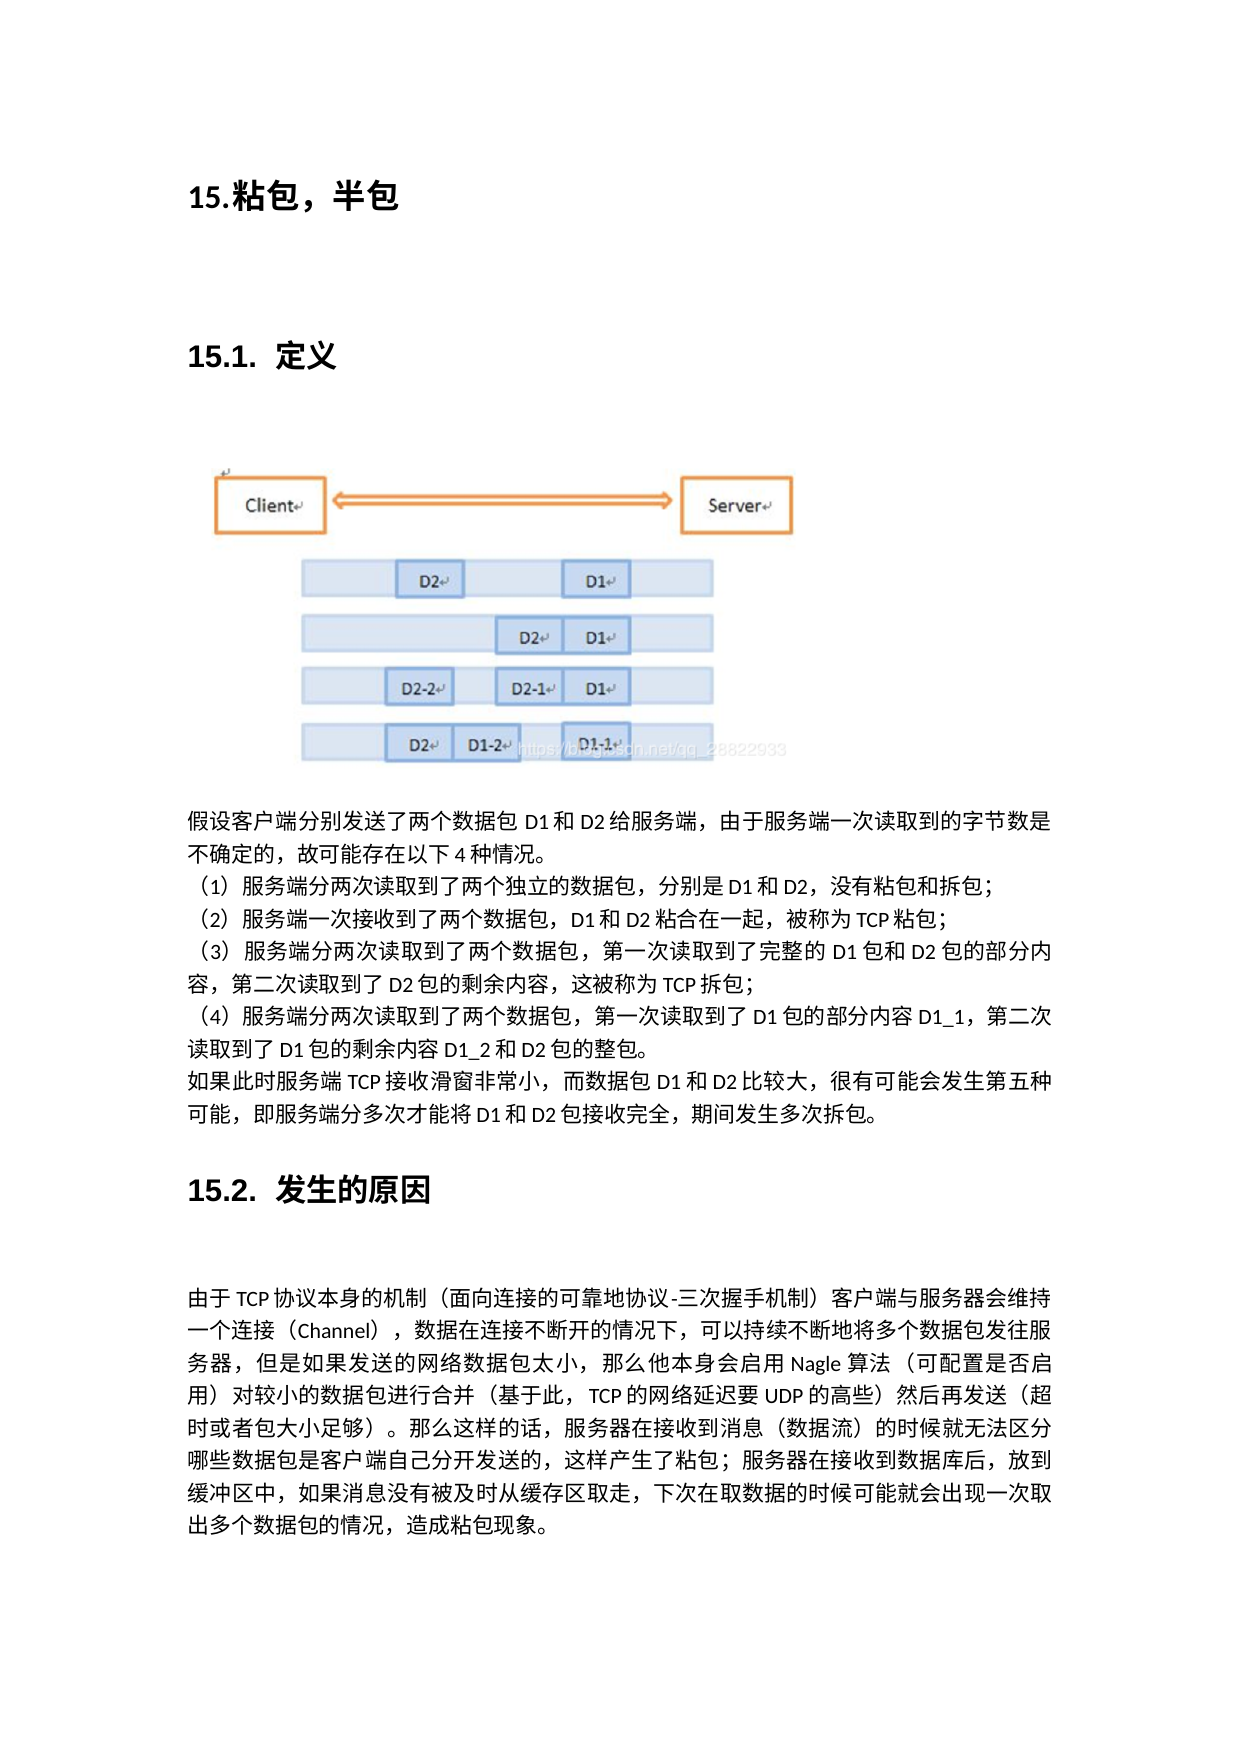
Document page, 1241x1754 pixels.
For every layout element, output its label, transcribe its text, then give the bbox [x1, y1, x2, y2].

subtitle 粘包，半包 [187, 162, 1053, 227]
text 假设客户端分别发送了两个数据包D1和D2给服务端，由于服务端一次读取到的字节数是不确定的，故可能存在以下4种情况。 [187, 811, 1053, 876]
text （3）服务端分两次读取到了两个数据包，第一次读取到了完整的D1包和D2包的部分内容，第二次读取到了D2包的剩余内容，这被称为TCP拆包； [187, 941, 1053, 1006]
subtitle 定义 [187, 329, 1053, 394]
subtitle 发生的原因 [187, 1163, 1053, 1228]
text （2）服务端一次接收到了两个数据包，D1和D2粘合在一起，被称为TCP粘包； [187, 908, 1053, 941]
text （4）服务端分两次读取到了两个数据包，第一次读取到了D1包的部分内容D1_1，第二次读取到了D1包的剩余内容D1_2和D2包的整包。 [187, 1006, 1053, 1071]
picture [187, 453, 1053, 782]
text 如果此时服务端TCP接收滑窗非常小，而数据包D1和D2比较大，很有可能会发生第五种可能，即服务端分多次才能将D1和D2包接收完全，期间发生多次拆包。 [187, 1071, 1053, 1136]
text （1）服务端分两次读取到了两个独立的数据包，分别是D1和D2，没有粘包和拆包； [187, 876, 1053, 908]
text 由于TCP协议本身的机制（面向连接的可靠地协议-三次握手机制）客户端与服务器会维持一个连接（Channel），数据在连接不断开的情况下，可以持续不断地将多个数据包发往服务器，但是如果发送的网络数据包太小，那么他本身会启用Nagle算法（可配置是否启用）对较小的数据包进行合并（基于此，TCP的网络延迟要UDP的高些）然后再发送（超时或者包大小足够）。那么这样的话，服务器在接收到消息（数据流）的时候就无法区分哪些数据包是客户端自己分开发送的，这样产生了粘包；服务器在接收到数据库后，放到缓冲区中，如果消息没有被及时从缓存区取走，下次在取数据的时候可能就会出现一次取出多个数据包的情况，造成粘包现象。 [187, 1288, 1053, 1548]
